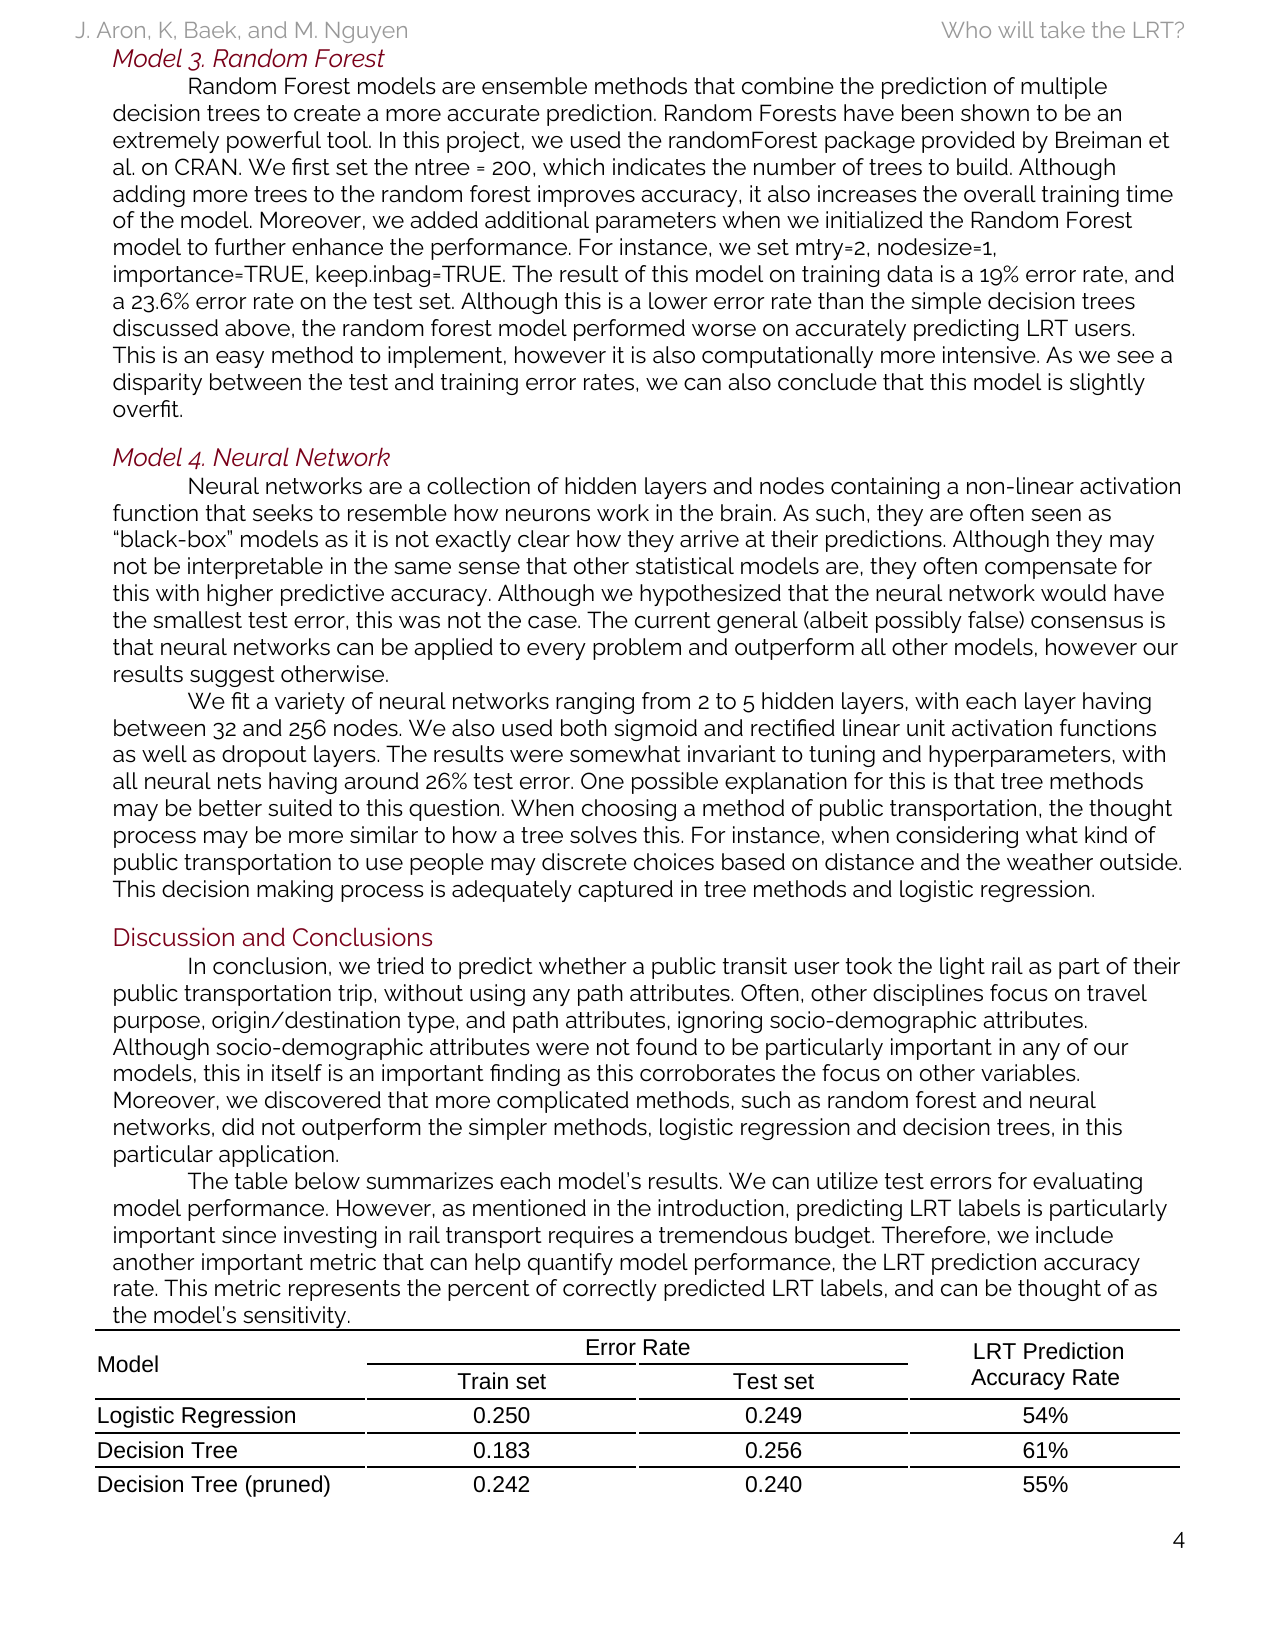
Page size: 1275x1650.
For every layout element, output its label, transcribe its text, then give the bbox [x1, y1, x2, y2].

table_cell Logistic Regression [95, 1400, 365, 1432]
subtitle Model 3. Random Forest [112, 43, 1202, 73]
table_cell Decision Tree (pruned) [95, 1468, 365, 1500]
table_cell 0.242 [367, 1468, 636, 1500]
text We fit a variety of neural networks ranging from 2 to 5 hidden layers, with each layer having between 32 and 256 nodes. We also used both sigmoid and rectified linear unit activation functions as well as dropout layers. The results were somewhat invariant to tuning and hyperparameters, with all neural nets having around 26% test error. One possible explanation for this is that tree methods may be better suited to this question. When choosing a method of public transportation, the thought process may be more similar to how a tree solves this. For instance, when considering what kind of public transportation to use people may discrete choices based on distance and the weather outside. This decision making process is adequately captured in tree methods and logistic regression. [112, 687, 1185, 902]
table_cell 54% [910, 1400, 1180, 1432]
table_cell Decision Tree [95, 1434, 365, 1466]
text In conclusion, we tried to predict whether a public transit user took the light rail as part of their public transportation trip, without using any path attributes. Often, other disciplines focus on travel purpose, origin/destination type, and path attributes, ignoring socio-demographic attributes. Although socio-demographic attributes were not found to be particularly important in any of our models, this in itself is an important finding as this corroborates the focus on other variables. Moreover, we discovered that more complicated methods, such as random forest and neural networks, did not outperform the simpler methods, logistic regression and decision trees, in this particular application. [112, 953, 1185, 1168]
text The table below summarizes each model’s results. We can utilize test errors for evaluating model performance. However, as mentioned in the introduction, predicting LRT labels is particularly important since investing in rail transport requires a tremendous budget. Therefore, we include another important metric that can help quantify model performance, the LRT prediction accuracy rate. This metric represents the percent of correctly predicted LRT labels, and can be thought of as the model’s sensitivity. [112, 1168, 1185, 1329]
table_cell 55% [910, 1468, 1180, 1500]
text Neural networks are a collection of hidden layers and nodes containing a non-linear activation function that seeks to resemble how neurons work in the brain. As such, they are often seen as “black-box” models as it is not exactly clear how they arrive at their predictions. Although they may not be interpretable in the same sense that other statistical models are, they often compensate for this with higher predictive accuracy. Although we hypothesized that the neural network would have the smallest test error, this was not the case. The current general (albeit possibly false) consensus is that neural networks can be applied to every problem and outperform all other models, however our results suggest otherwise. [112, 472, 1185, 687]
table_cell 0.183 [367, 1434, 636, 1466]
table_cell 0.249 [639, 1400, 908, 1432]
table_cell Train set [367, 1365, 636, 1397]
table_header LRT Prediction Accuracy Rate [910, 1331, 1180, 1397]
table_header Model [95, 1331, 365, 1397]
subtitle Model 4. Neural Network [112, 443, 1202, 472]
table_cell Test set [639, 1365, 908, 1397]
text Random Forest models are ensemble methods that combine the prediction of multiple decision trees to create a more accurate prediction. Random Forests have been shown to be an extremely powerful tool. In this project, we used the randomForest package provided by Breiman et al. on CRAN. We first set the ntree = 200, which indicates the number of trees to build. Although adding more trees to the random forest improves accuracy, it also increases the overall training time of the model. Moreover, we added additional parameters when we initialized the Random Forest model to further enhance the performance. For instance, we set mtry=2, nodesize=1, importance=TRUE, keep.inbag=TRUE. The result of this model on training data is a 19% error rate, and a 23.6% error rate on the test set. Although this is a lower error rate than the simple decision trees discussed above, the random forest model performed worse on accurately predicting LRT users. This is an easy method to implement, however it is also computationally more intensive. As we see a disparity between the test and training error rates, we can also conclude that this model is slightly overfit. [112, 73, 1185, 422]
table_cell 0.256 [639, 1434, 908, 1466]
table_cell 61% [910, 1434, 1180, 1466]
table_cell 0.240 [639, 1468, 908, 1500]
subtitle Discussion and Conclusions [112, 923, 1202, 953]
table_cell 0.250 [367, 1400, 636, 1432]
table_header Error Rate [367, 1331, 908, 1363]
